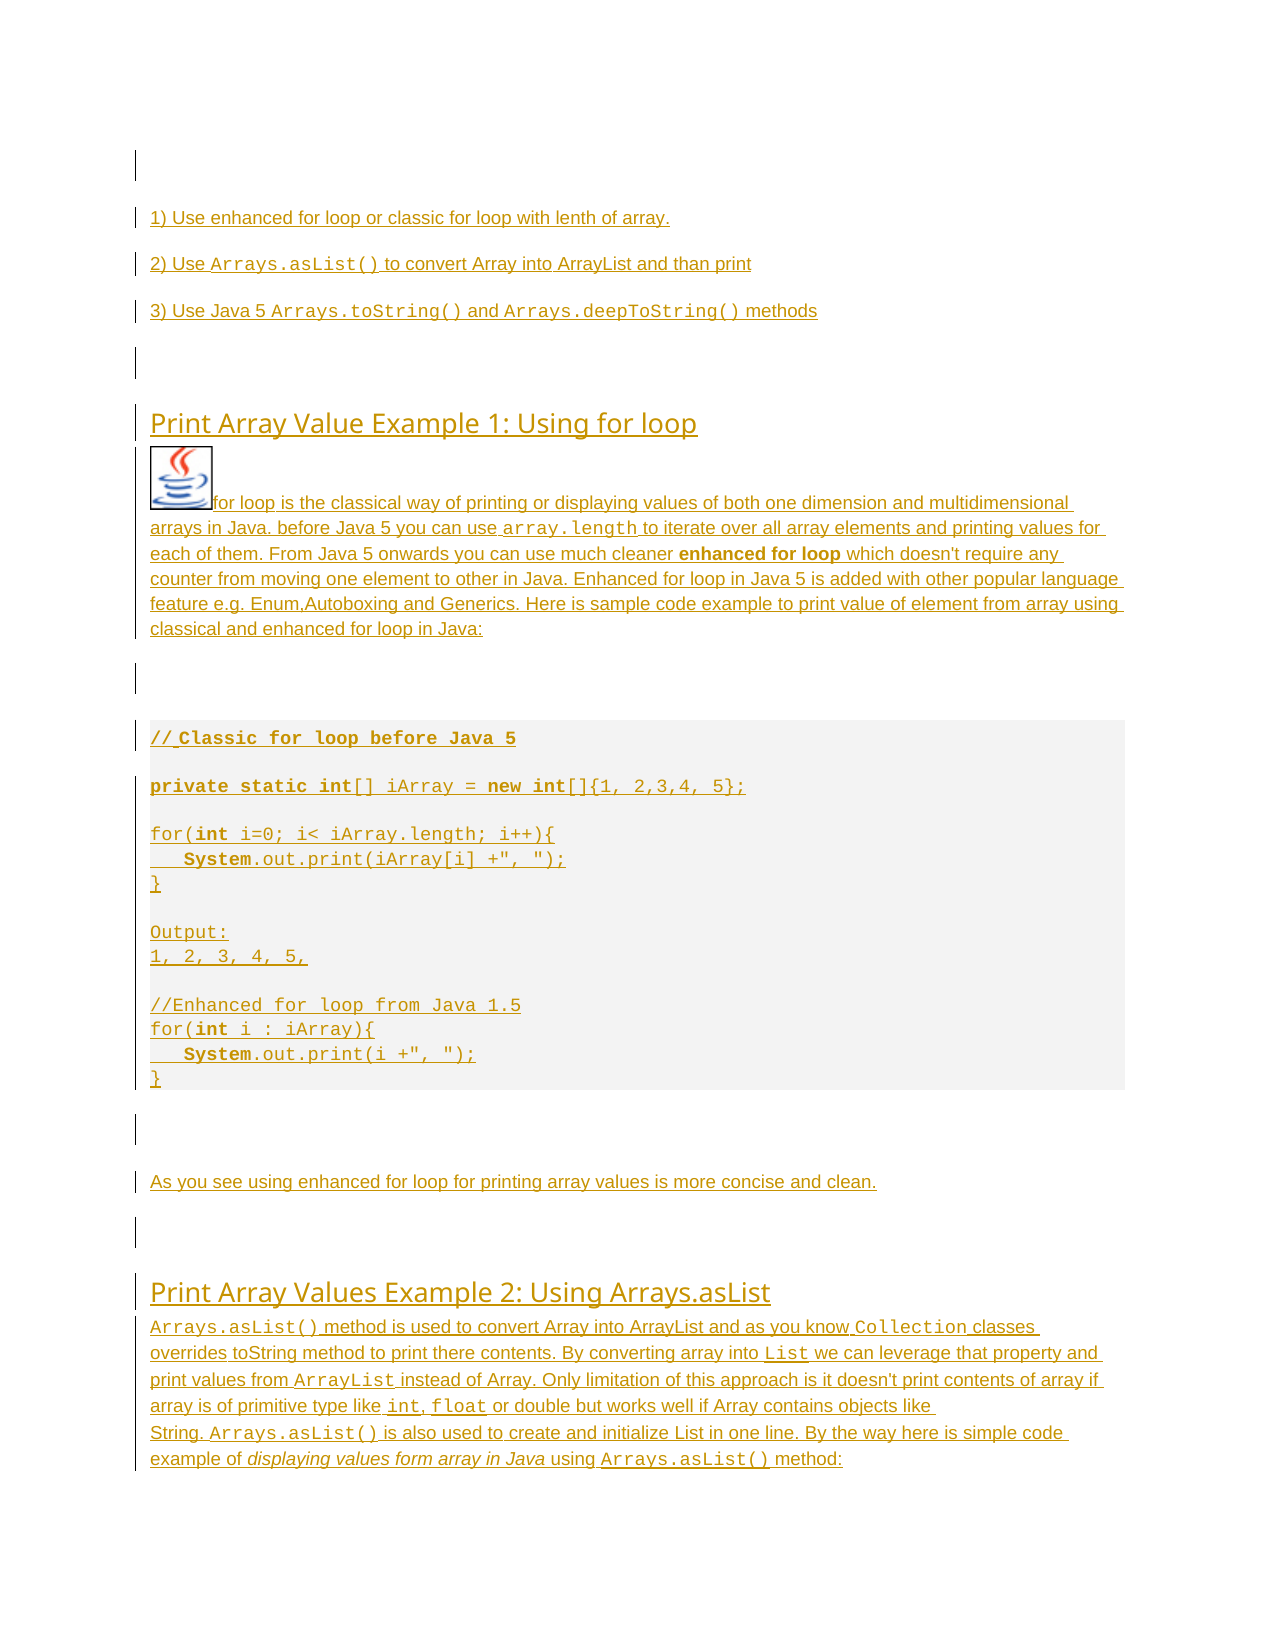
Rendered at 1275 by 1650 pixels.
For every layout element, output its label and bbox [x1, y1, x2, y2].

picture [150, 446, 213, 510]
